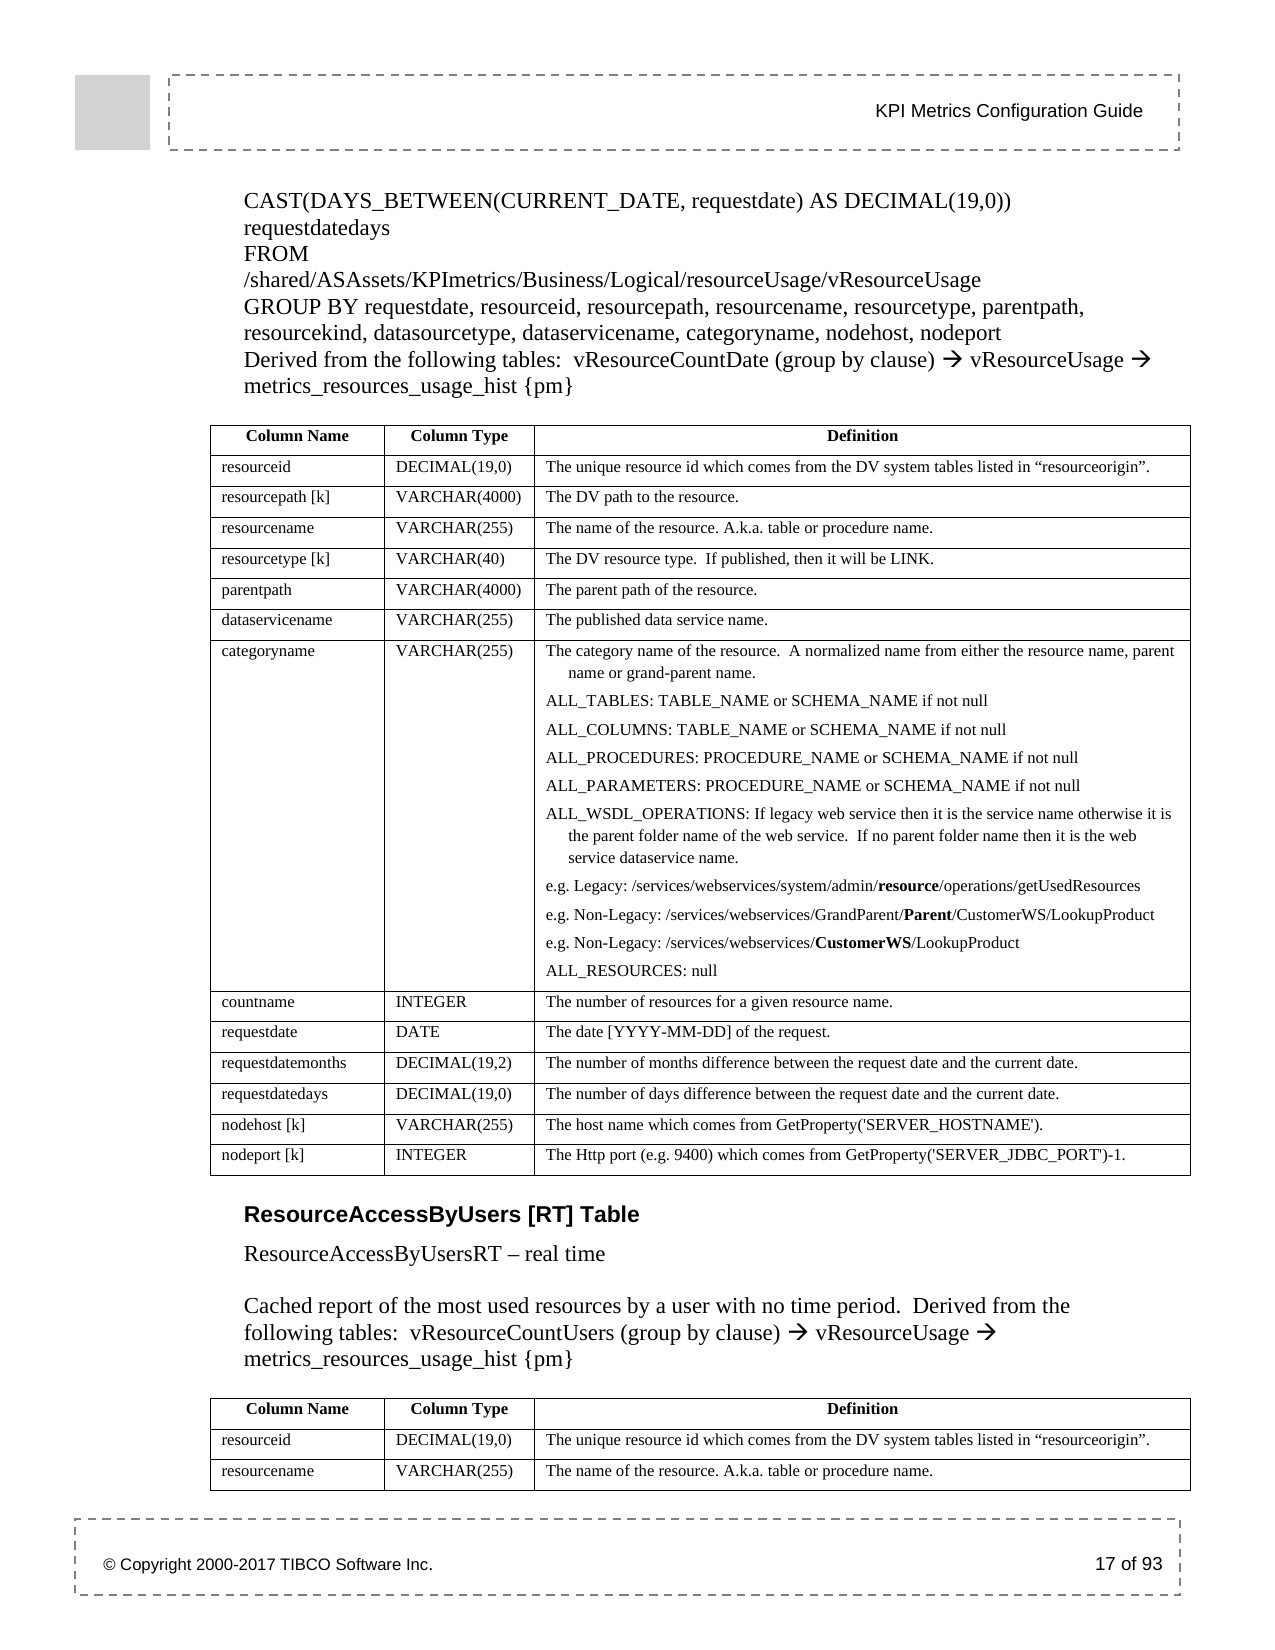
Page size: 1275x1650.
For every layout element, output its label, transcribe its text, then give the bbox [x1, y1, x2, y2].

table_cell VARCHAR(4000) [385, 487, 534, 517]
table_cell resourcepath [k] [211, 487, 384, 517]
table_cell DECIMAL(19,2) [385, 1053, 534, 1083]
text CAST(DAYS_BETWEEN(CURRENT_DATE, requestdate) AS DECIMAL(19,0)) requestdatedays [244, 187, 1162, 240]
table_cell VARCHAR(255) [385, 1115, 534, 1144]
table_header Column Name [211, 426, 384, 455]
table_cell resourcename [211, 1460, 384, 1490]
table_cell DECIMAL(19,0) [385, 1084, 534, 1113]
table_cell countname [211, 992, 384, 1021]
table_cell The Http port (e.g. 9400) which comes from GetProperty('SERVER_JDBC_PORT')-1. [535, 1145, 1190, 1175]
table_cell parentpath [211, 579, 384, 609]
table_cell DECIMAL(19,0) [385, 1430, 534, 1459]
table_cell nodehost [k] [211, 1115, 384, 1144]
table_cell DATE [385, 1022, 534, 1052]
table_cell The parent path of the resource. [535, 579, 1190, 609]
table_cell The DV path to the resource. [535, 487, 1190, 517]
table_cell The published data service name. [535, 610, 1190, 640]
table_cell The unique resource id which comes from the DV system tables listed in “resourceorigin”. [535, 456, 1190, 486]
table_cell resourceid [211, 1430, 384, 1459]
table_cell INTEGER [385, 992, 534, 1021]
table_cell categoryname [211, 641, 384, 991]
table_header Definition [535, 1399, 1190, 1429]
table_cell VARCHAR(4000) [385, 579, 534, 609]
text Derived from the following tables: vResourceCountDate (group by clause) vResourceUsage metrics_resources_usage_hist {pm} [244, 346, 1162, 398]
table_cell VARCHAR(255) [385, 1460, 534, 1490]
text FROM [244, 240, 1162, 267]
table_cell resourceid [211, 456, 384, 486]
table_cell requestdatedays [211, 1084, 384, 1113]
table_header Column Type [385, 426, 534, 455]
table_cell The date [YYYY-MM-DD] of the request. [535, 1022, 1190, 1052]
subtitle ResourceAccessByUsers [RT] Table [244, 1201, 1162, 1227]
table_cell resourcename [211, 518, 384, 548]
table_cell VARCHAR(40) [385, 549, 534, 578]
table_cell requestdate [211, 1022, 384, 1052]
table_cell VARCHAR(255) [385, 641, 534, 991]
table_cell nodeport [k] [211, 1145, 384, 1175]
table_cell The DV resource type. If published, then it will be LINK. [535, 549, 1190, 578]
text ResourceAccessByUsersRT – real time [244, 1240, 1162, 1266]
table_header Column Name [211, 1399, 384, 1429]
table_cell The host name which comes from GetProperty('SERVER_HOSTNAME'). [535, 1115, 1190, 1144]
table_header Definition [535, 426, 1190, 455]
text GROUP BY requestdate, resourceid, resourcepath, resourcename, resourcetype, parentpath, resourcekind, datasourcetype, dataservicename, categoryname, nodehost, nodeport [244, 293, 1162, 346]
table_cell The category name of the resource. A normalized name from either the resource name, parent name or grand-parent name. ALL_TABLES: TABLE_NAME or SCHEMA_NAME if not null ALL_COLUMNS: TABLE_NAME or SCHEMA_NAME if not null ALL_PROCEDURES: PROCEDURE_NAME or SCHEMA_NAME if not null ALL_PARAMETERS: PROCEDURE_NAME or SCHEMA_NAME if not null ALL_WSDL_OPERATIONS: If legacy web service then it is the service name otherwise it is the parent folder name of the web service. If no parent folder name then it is the web service dataservice name. e.g. Legacy: /services/webservices/system/admin/resource/operations/getUsedResources e.g. Non-Legacy: /services/webservices/GrandParent/Parent/CustomerWS/LookupProduct e.g. Non-Legacy: /services/webservices/CustomerWS/LookupProduct ALL_RESOURCES: null [535, 641, 1190, 991]
text Cached report of the most used resources by a user with no time period. Derived from the following tables: vResourceCountUsers (group by clause) vResourceUsage metrics_resources_usage_hist {pm} [244, 1292, 1162, 1372]
table_cell The unique resource id which comes from the DV system tables listed in “resourceorigin”. [535, 1430, 1190, 1459]
text /shared/ASAssets/KPImetrics/Business/Logical/resourceUsage/vResourceUsage [244, 267, 1162, 293]
table_cell INTEGER [385, 1145, 534, 1175]
table_cell DECIMAL(19,0) [385, 456, 534, 486]
table_cell resourcetype [k] [211, 549, 384, 578]
table_cell The name of the resource. A.k.a. table or procedure name. [535, 518, 1190, 548]
table_cell VARCHAR(255) [385, 610, 534, 640]
table_cell dataservicename [211, 610, 384, 640]
table_cell The number of days difference between the request date and the current date. [535, 1084, 1190, 1113]
table_header Column Type [385, 1399, 534, 1429]
table_cell The number of resources for a given resource name. [535, 992, 1190, 1021]
table_cell requestdatemonths [211, 1053, 384, 1083]
table_cell VARCHAR(255) [385, 518, 534, 548]
table_cell The name of the resource. A.k.a. table or procedure name. [535, 1460, 1190, 1490]
table_cell The number of months difference between the request date and the current date. [535, 1053, 1190, 1083]
